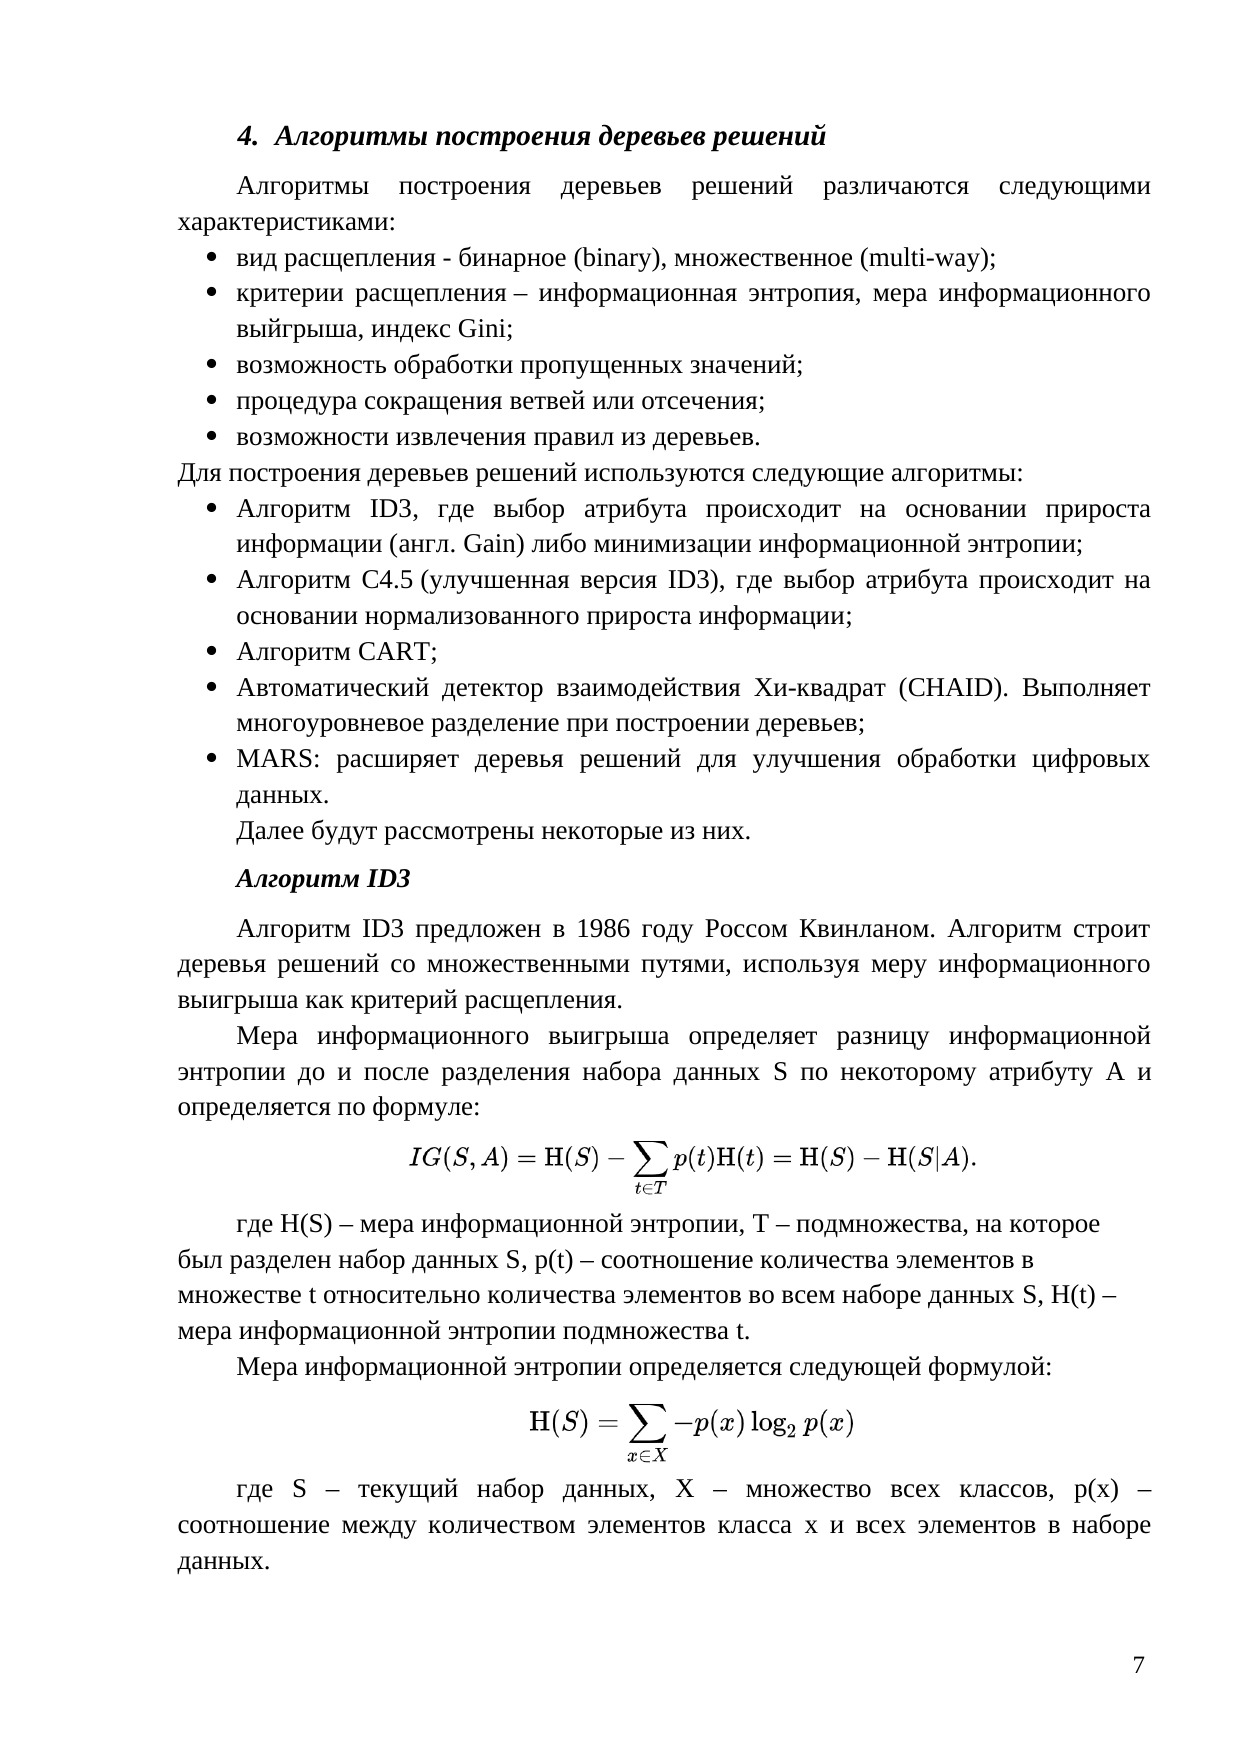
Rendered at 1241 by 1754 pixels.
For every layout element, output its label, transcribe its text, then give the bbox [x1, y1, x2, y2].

text где S – текущий набор данных, X – множество всех классов, p(x) – соотношение между количеством элементов класса x и всех элементов в наборе данных. [177, 1472, 1152, 1575]
text Алгоритм ID3 предложен в 1986 году Россом Квинланом. Алгоритм строит деревья решений со множественными путями, используя меру информационного выигрыша как критерий расщепления. [177, 912, 1152, 1014]
text Мера информационной энтропии определяется следующей формулой: [177, 1350, 1152, 1381]
picture [517, 1385, 871, 1469]
list возможности извлечения правил из деревьев. [207, 420, 1152, 451]
list процедура сокращения ветвей или отсечения; [207, 384, 1152, 415]
text где H(S) – мера информационной энтропии, T – подмножества, на которое был разделен набор данных S, p(t) – соотношение количества элементов в множестве t относительно количества элементов во всем наборе данных S, H(t) – мера информационной энтропии подмножества t. [177, 1207, 1152, 1345]
text Алгоритмы построения деревьев решений различаются следующими характеристиками: [177, 169, 1152, 236]
text Мера информационного выигрыша определяет разницу информационной энтропии до и после разделения набора данных S по некоторому атрибуту A и определяется по формуле: [177, 1019, 1152, 1122]
list вид расщепления - бинарное (binary), множественное (multi-way); [207, 241, 1152, 272]
list Автоматический детектор взаимодействия Хи-квадрат (CHAID). Выполняет многоуровневое разделение при построении деревьев; [207, 671, 1152, 738]
list критерии расщепления – информационная энтропия, мера информационного выйгрыша, индекс Gini; [207, 277, 1152, 343]
list Далее будут рассмотрены некоторые из них. [236, 814, 1152, 845]
list MARS: расширяет деревья решений для улучшения обработки цифровых данных. [207, 742, 1152, 809]
list Алгоритм CART; [207, 635, 1152, 666]
list возможность обработки пропущенных значений; [207, 348, 1152, 379]
subtitle Алгоритмы построения деревьев решений [237, 118, 1152, 152]
list Алгоритм ID3, где выбор атрибута происходит на основании прироста информации (англ. Gain) либо минимизации информационной энтропии; [207, 492, 1152, 559]
subtitle Алгоритм ID3 [177, 862, 1152, 893]
list Алгоритм C4.5 (улучшенная версия ID3), где выбор атрибута происходит на основании нормализованного прироста информации; [207, 563, 1152, 630]
picture [395, 1126, 993, 1203]
text Для построения деревьев решений используются следующие алгоритмы: [177, 456, 1152, 487]
